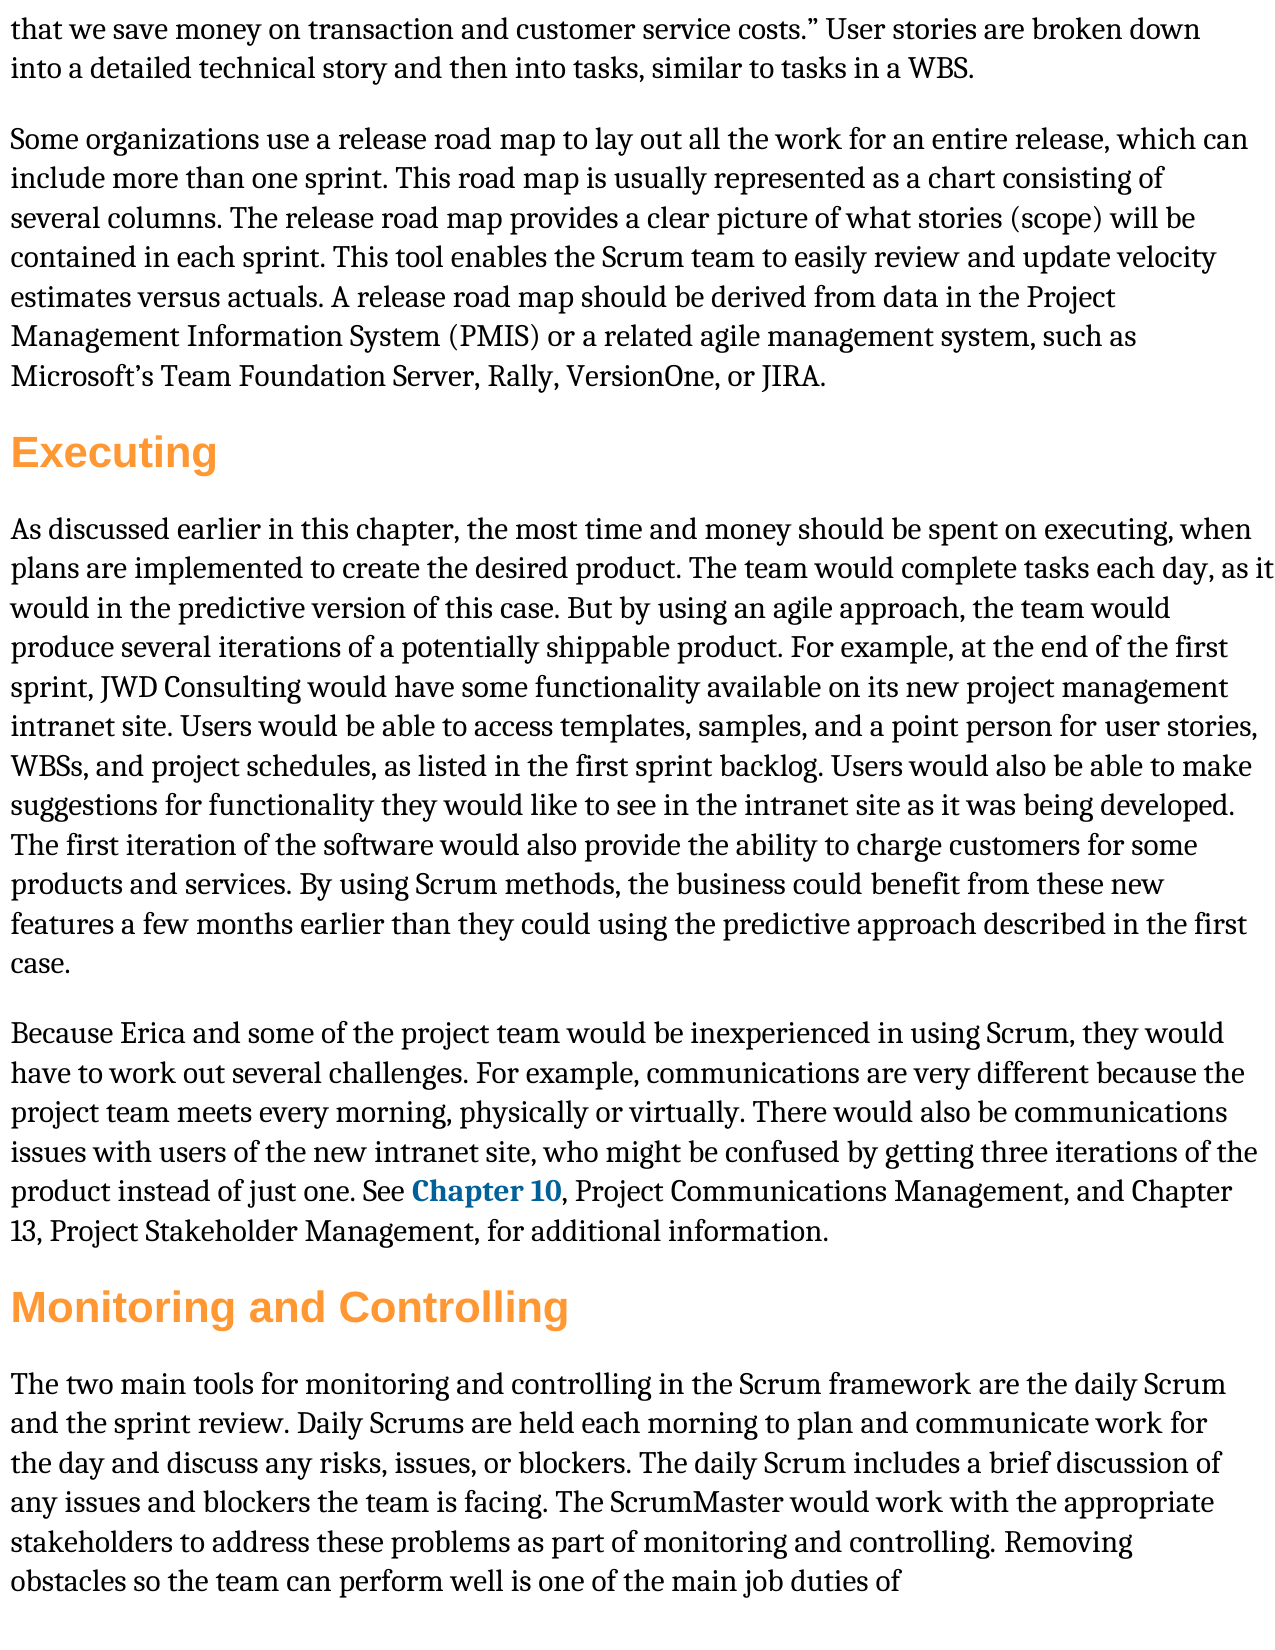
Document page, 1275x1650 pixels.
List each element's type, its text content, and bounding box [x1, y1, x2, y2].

text The two main tools for monitoring and controlling in the Scrum framework are the daily Scrum and the sprint review. Daily Scrums are held each morning to plan and communicate work for the day and discuss any risks, issues, or blockers. The daily Scrum includes a brief discussion of any issues and blockers the team is facing. The ScrumMaster would work with the appropriate stakeholders to address these problems as part of monitoring and controlling. Removing obstacles so the team can perform well is one of the main job duties of [10, 1366, 1247, 1600]
text that we save money on transaction and customer service costs.” User stories are broken down into a detailed technical story and then into tasks, similar to tasks in a WBS. [10, 11, 1247, 86]
text Some organizations use a release road map to lay out all the work for an entire release, which can include more than one sprint. This road map is usually represented as a chart consisting of several columns. The release road map provides a clear picture of what stories (scope) will be contained in each sprint. This tool enables the Scrum team to easily review and update velocity estimates versus actuals. A release road map should be derived from data in the Project Management Information System (PMIS) or a related agile management system, such as Microsoft’s Team Foundation Server, Rally, VersionOne, or JIRA. [10, 121, 1258, 394]
subtitle Monitoring and Controlling [10, 1282, 1275, 1332]
text As discussed earlier in this chapter, the most time and money should be spent on executing, when plans are implemented to create the desired product. The team would complete tasks each day, as it would in the predictive version of this case. But by using an agile approach, the team would produce several iterations of a potentially shippable product. For example, at the end of the first sprint, JWD Consulting would have some functionality available on its new project management intranet site. Users would be able to access templates, samples, and a point person for user stories, WBSs, and project schedules, as listed in the first sprint backlog. Users would also be able to make suggestions for functionality they would like to see in the intranet site as it was being developed. The first iteration of the software would also provide the ability to charge customers for some products and services. By using Scrum methods, the business could benefit from these new features a few months earlier than they could using the predictive approach described in the first case. [10, 511, 1275, 981]
text Because Erica and some of the project team would be inexperienced in using Scrum, they would have to work out several challenges. For example, communications are very different because the project team meets every morning, physically or virtually. There would also be communications issues with users of the new intranet site, who might be confused by getting three iterations of the product instead of just one. See Chapter 10, Project Communications Management, and Chapter 13, Project Stakeholder Management, for additional information. [10, 1016, 1258, 1249]
subtitle Executing [10, 426, 1275, 477]
